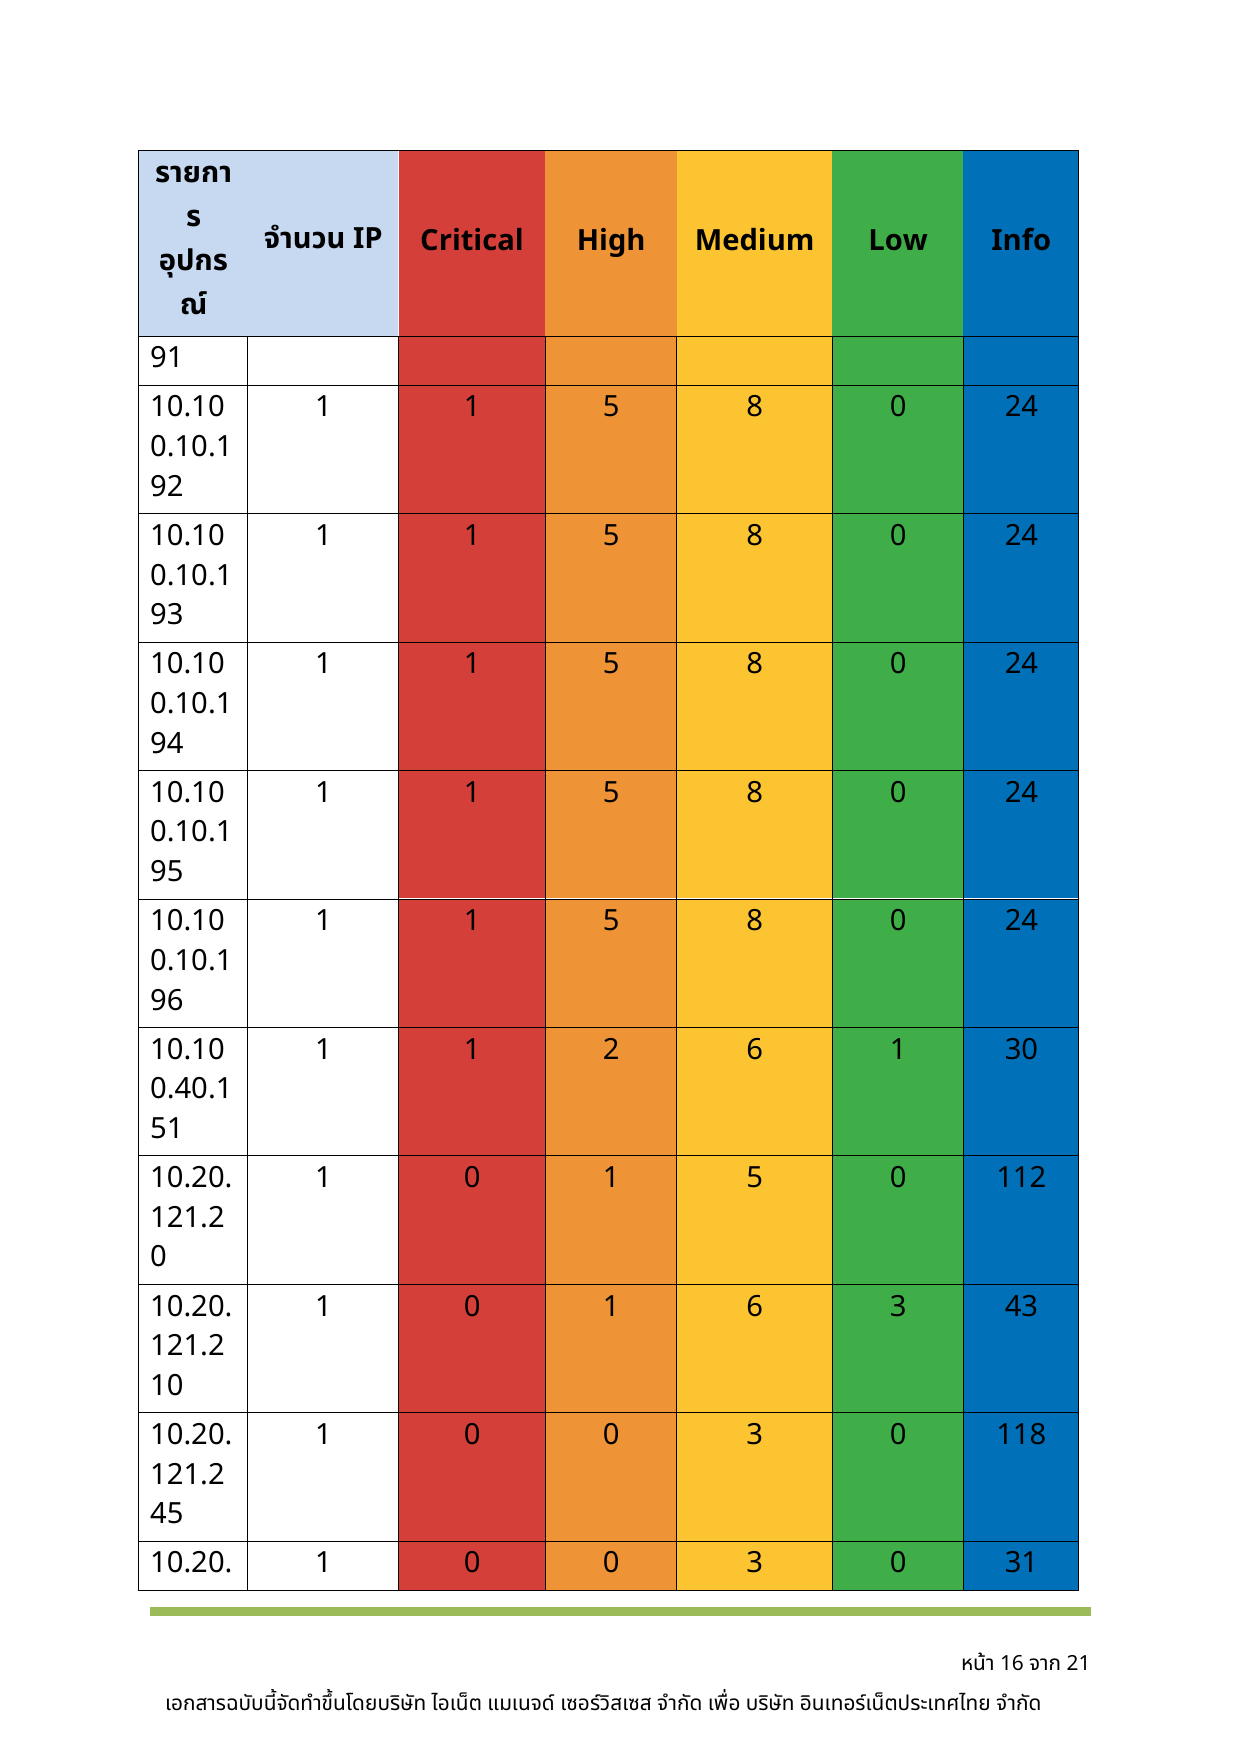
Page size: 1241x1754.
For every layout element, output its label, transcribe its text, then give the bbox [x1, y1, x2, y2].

table_cell 43 [964, 1285, 1078, 1412]
table_cell 8 [677, 514, 832, 642]
table_header รายการอุปกรณ์ [139, 151, 248, 336]
table_cell 0 [546, 1413, 676, 1541]
table_cell 24 [964, 386, 1078, 513]
table_cell 0 [833, 1156, 963, 1284]
table_cell 10.20.121.245 [139, 1413, 247, 1541]
table_cell 1 [248, 337, 398, 385]
table_header Medium [677, 151, 832, 336]
table_cell 118 [964, 1413, 1078, 1541]
table_cell 3 [833, 1285, 963, 1412]
table_header High [545, 151, 677, 336]
table_cell 0 [399, 1156, 545, 1284]
table_header Critical [399, 151, 545, 336]
table_cell 3 [677, 1413, 832, 1541]
table_cell 1 [833, 337, 963, 385]
table_cell 0 [546, 1542, 676, 1590]
table_cell 5 [546, 337, 676, 385]
table_cell 112 [964, 1156, 1078, 1284]
table_header Info [963, 151, 1078, 336]
table_header Low [832, 151, 963, 336]
table_cell 1 [248, 643, 398, 770]
table_cell 1 [399, 900, 545, 1027]
table_cell 1 [248, 514, 398, 642]
table_cell 5 [546, 514, 676, 642]
table_cell 10.20.33.180 [139, 1542, 247, 1590]
table_cell 5 [677, 1156, 832, 1284]
table_cell 1 [248, 1542, 398, 1590]
table_cell 8 [677, 900, 832, 1027]
table_cell 2 [546, 1028, 676, 1155]
table_cell 1 [399, 1028, 545, 1155]
table_cell 0 [833, 643, 963, 770]
table_cell 1 [833, 1028, 963, 1155]
table_cell 10.20.121.210 [139, 1285, 247, 1412]
table_cell 5 [546, 900, 676, 1027]
table_cell 5 [546, 643, 676, 770]
table_header จำนวน IP [248, 151, 398, 336]
table_cell 1 [546, 1285, 676, 1412]
table_cell 0 [399, 1413, 545, 1541]
table_cell 0 [833, 1542, 963, 1590]
table_cell 30 [964, 337, 1078, 385]
table_cell 24 [964, 900, 1078, 1027]
table_cell 0 [833, 514, 963, 642]
table_cell 1 [248, 1413, 398, 1541]
table_cell 1 [399, 643, 545, 770]
table_cell 5 [546, 386, 676, 513]
table_cell 1 [248, 1285, 398, 1412]
table_cell 10.100.10.195 [139, 771, 247, 898]
table_cell 0 [833, 386, 963, 513]
table_cell 10.100.10.196 [139, 900, 247, 1027]
table_cell 30 [964, 1028, 1078, 1155]
table_cell 0 [399, 1542, 545, 1590]
table_cell 8 [677, 771, 832, 898]
table_cell 24 [964, 643, 1078, 770]
table_cell 8 [677, 337, 832, 385]
table_cell 1 [248, 1156, 398, 1284]
table_cell 10.100.10.193 [139, 514, 247, 642]
table_cell 1 [248, 386, 398, 513]
table_cell 1 [399, 386, 545, 513]
table_cell 10.100.10.194 [139, 643, 247, 770]
table_cell 1 [546, 1156, 676, 1284]
table_cell 1 [399, 771, 545, 898]
table_cell 1 [399, 514, 545, 642]
table_cell 1 [248, 771, 398, 898]
table_cell 24 [964, 771, 1078, 898]
table_cell 8 [677, 643, 832, 770]
table_cell 24 [964, 514, 1078, 642]
table_cell 1 [248, 900, 398, 1027]
table_cell 0 [833, 1413, 963, 1541]
table_cell 0 [399, 1285, 545, 1412]
table_cell 1 [248, 1028, 398, 1155]
table_cell 10.100.40.151 [139, 1028, 247, 1155]
table_cell 6 [677, 1285, 832, 1412]
table_cell 3 [677, 1542, 832, 1590]
table_cell 6 [677, 1028, 832, 1155]
table_cell 10.100.10.192 [139, 386, 247, 513]
table_cell 10.100.10.191 [139, 337, 247, 385]
table_cell 5 [546, 771, 676, 898]
table_cell 0 [833, 900, 963, 1027]
table_cell 31 [964, 1542, 1078, 1590]
table_cell 10.20.121.20 [139, 1156, 247, 1284]
table_cell 8 [677, 386, 832, 513]
table_cell 0 [833, 771, 963, 898]
table_cell 1 [399, 337, 545, 385]
